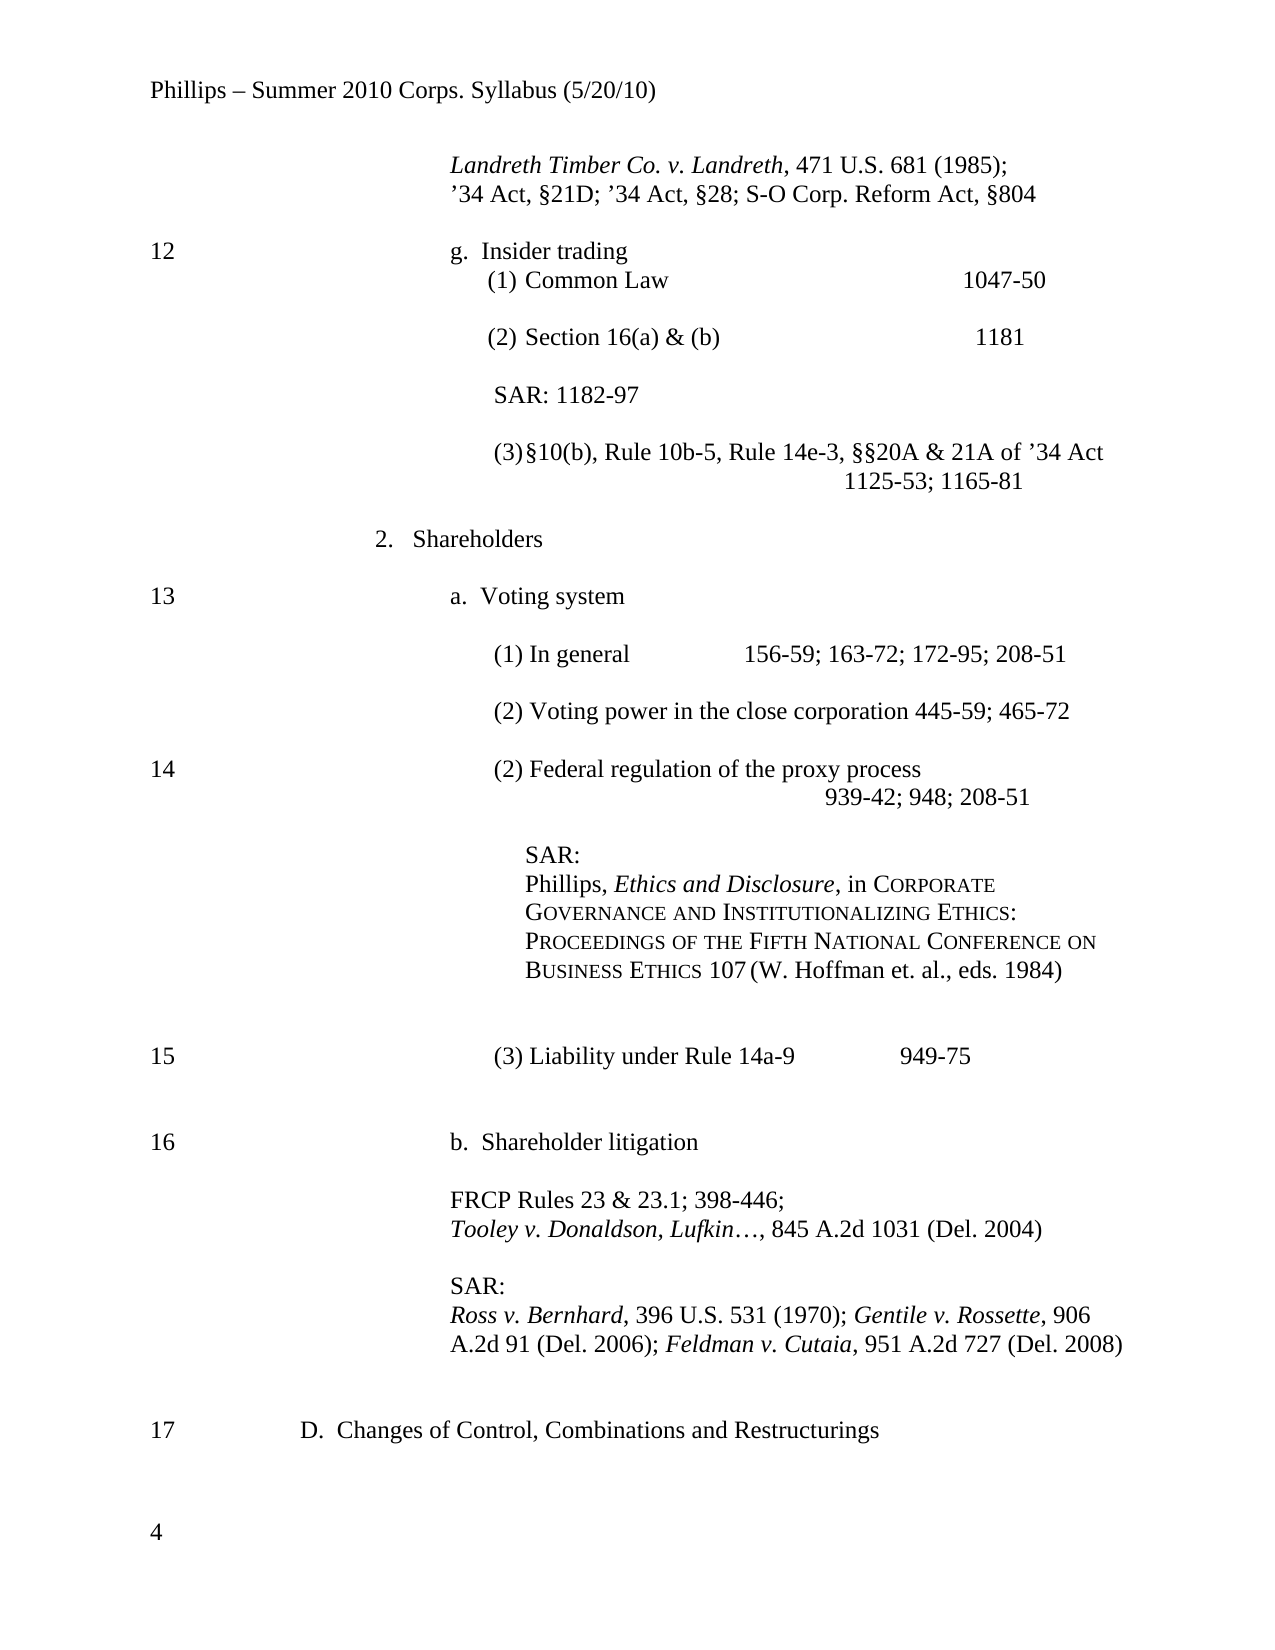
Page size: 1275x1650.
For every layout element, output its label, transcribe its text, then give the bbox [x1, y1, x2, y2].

text ’34 Act, §21D; ’34 Act, §28; S-O Corp. Reform Act, §804 [375, 179, 1125, 207]
text 14 (2) Federal regulation of the proxy process [150, 754, 1125, 782]
text Landreth Timber Co. v. Landreth, 471 U.S. 681 (1985); [375, 150, 1125, 179]
text (3) §10(b), Rule 10b-5, Rule 14e-3, §§20A & 21A of ’34 Act [150, 437, 1125, 466]
text Proceedings of the Fifth National Conference on Business Ethics 107 (W. Hoffman et. al., eds. 1984) [525, 926, 1125, 984]
text (1) Common Law 1047-50 [150, 265, 1125, 294]
text 17 D. Changes of Control, Combinations and Restructurings [150, 1415, 1125, 1444]
text SAR: [150, 840, 1125, 869]
text 13 a. Voting system [150, 581, 1125, 610]
text 15 (3) Liability under Rule 14a-9 949-75 [150, 1041, 1125, 1070]
text SAR: [450, 1271, 1125, 1300]
text 1125-53; 1165-81 [150, 466, 1125, 495]
text SAR: 1182-97 [419, 380, 1125, 409]
text Phillips, Ethics and Disclosure, in Corporate Governance and Institutionalizing Ethics: [525, 869, 1125, 926]
text 16 b. Shareholder litigation [150, 1127, 1125, 1156]
text (2) Voting power in the close corporation 445-59; 465-72 [150, 696, 1125, 725]
text (2) Section 16(a) & (b) 1181 [150, 322, 1125, 351]
text 939-42; 948; 208-51 [150, 782, 1125, 811]
text FRCP Rules 23 & 23.1; 398-446; [150, 1185, 1125, 1214]
text (1) In general 156-59; 163-72; 172-95; 208-51 [150, 639, 1125, 667]
text 12 g. Insider trading [150, 236, 1125, 265]
text Ross v. Bernhard, 396 U.S. 531 (1970); Gentile v. Rossette, 906 A.2d 91 (Del. 2006); Feldman v. Cutaia, 951 A.2d 727 (Del. 2008) [450, 1300, 1125, 1357]
text Tooley v. Donaldson, Lufkin…, 845 A.2d 1031 (Del. 2004) [450, 1214, 1125, 1242]
text 2. Shareholders [0, 524, 1125, 552]
